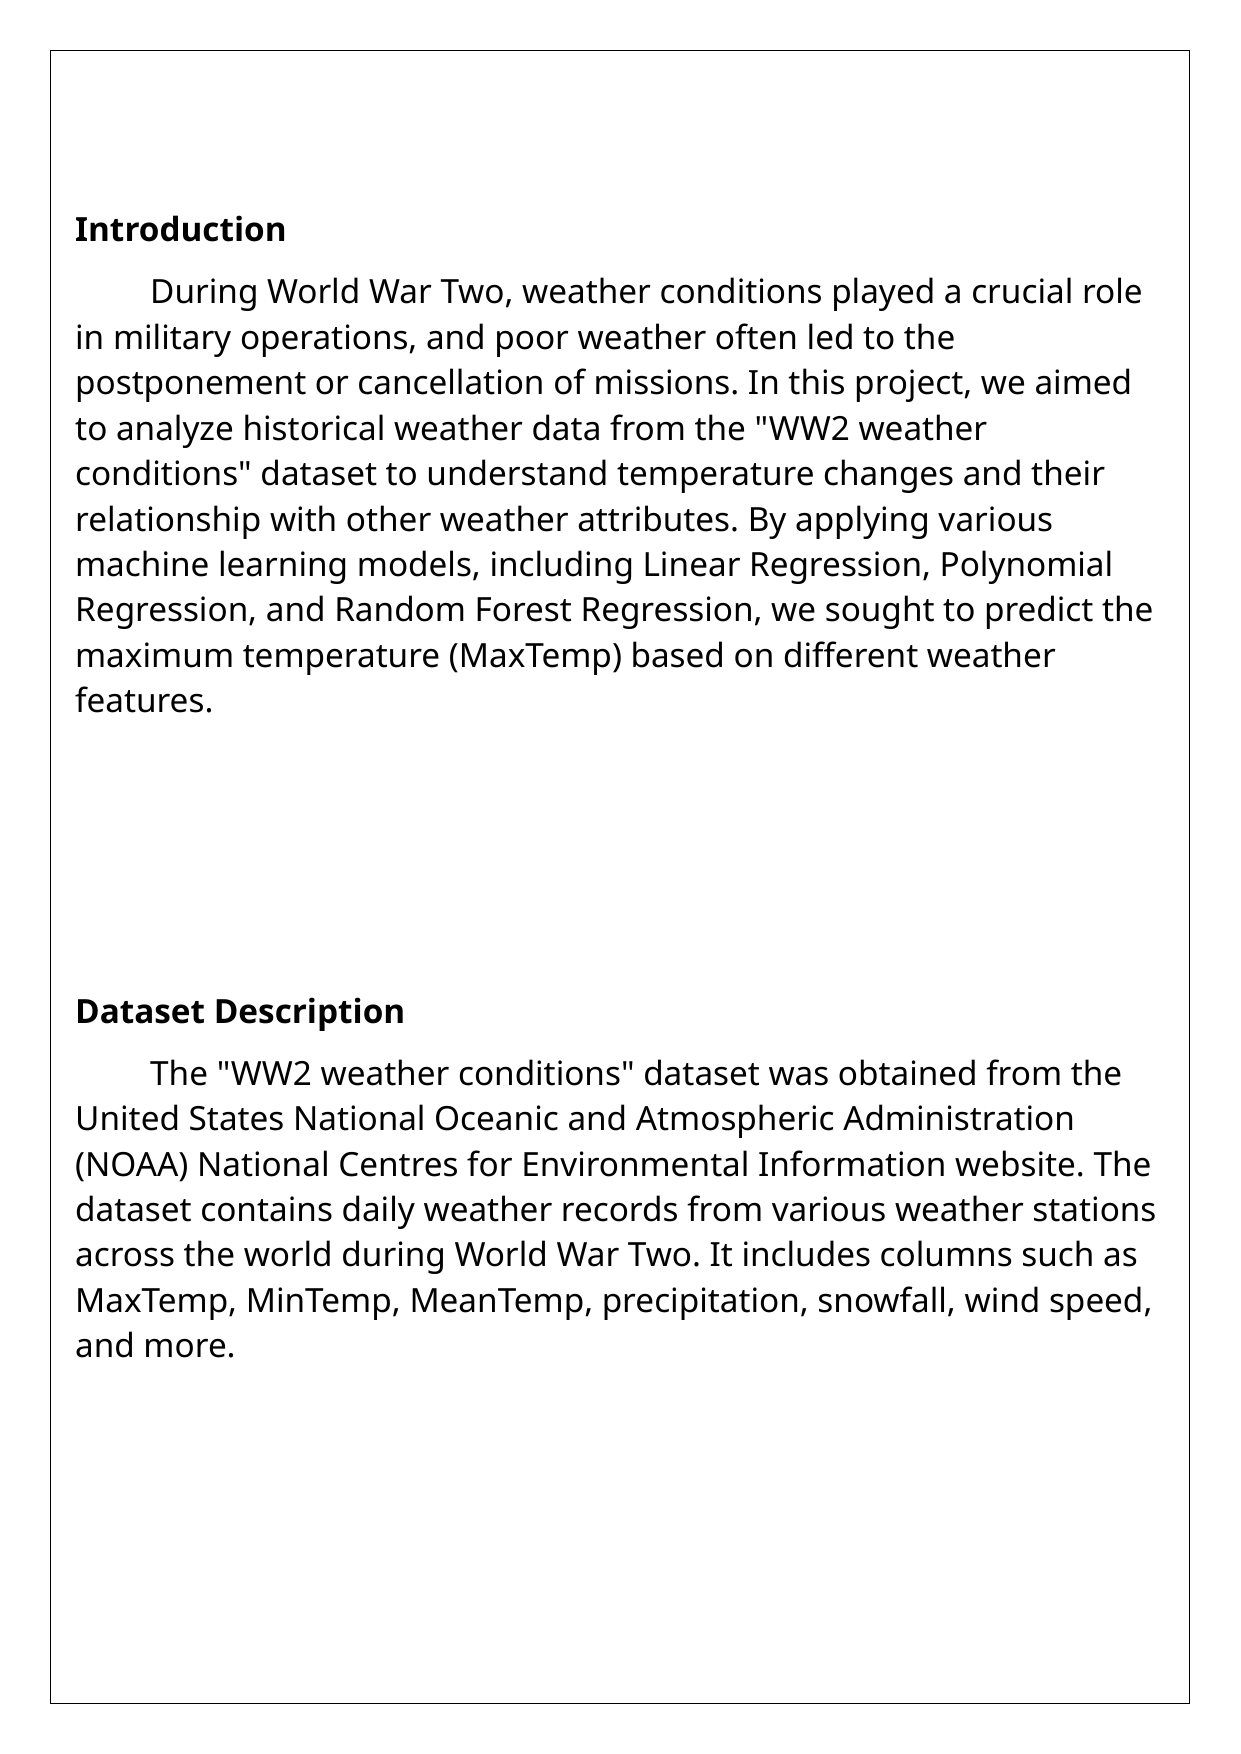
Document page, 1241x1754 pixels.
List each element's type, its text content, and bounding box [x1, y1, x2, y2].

text Introduction [75, 206, 1165, 252]
text During World War Two, weather conditions played a crucial role in military operations, and poor weather often led to the postponement or cancellation of missions. In this project, we aimed to analyze historical weather data from the "WW2 weather conditions" dataset to understand temperature changes and their relationship with other weather attributes. By applying various machine learning models, including Linear Regression, Polynomial Regression, and Random Forest Regression, we sought to predict the maximum temperature (MaxTemp) based on different weather features. [75, 268, 1165, 722]
text Dataset Description [75, 987, 1165, 1033]
text The "WW2 weather conditions" dataset was obtained from the United States National Oceanic and Atmospheric Administration (NOAA) National Centres for Environmental Information website. The dataset contains daily weather records from various weather stations across the world during World War Two. It includes columns such as MaxTemp, MinTemp, MeanTemp, precipitation, snowfall, wind speed, and more. [75, 1049, 1165, 1367]
